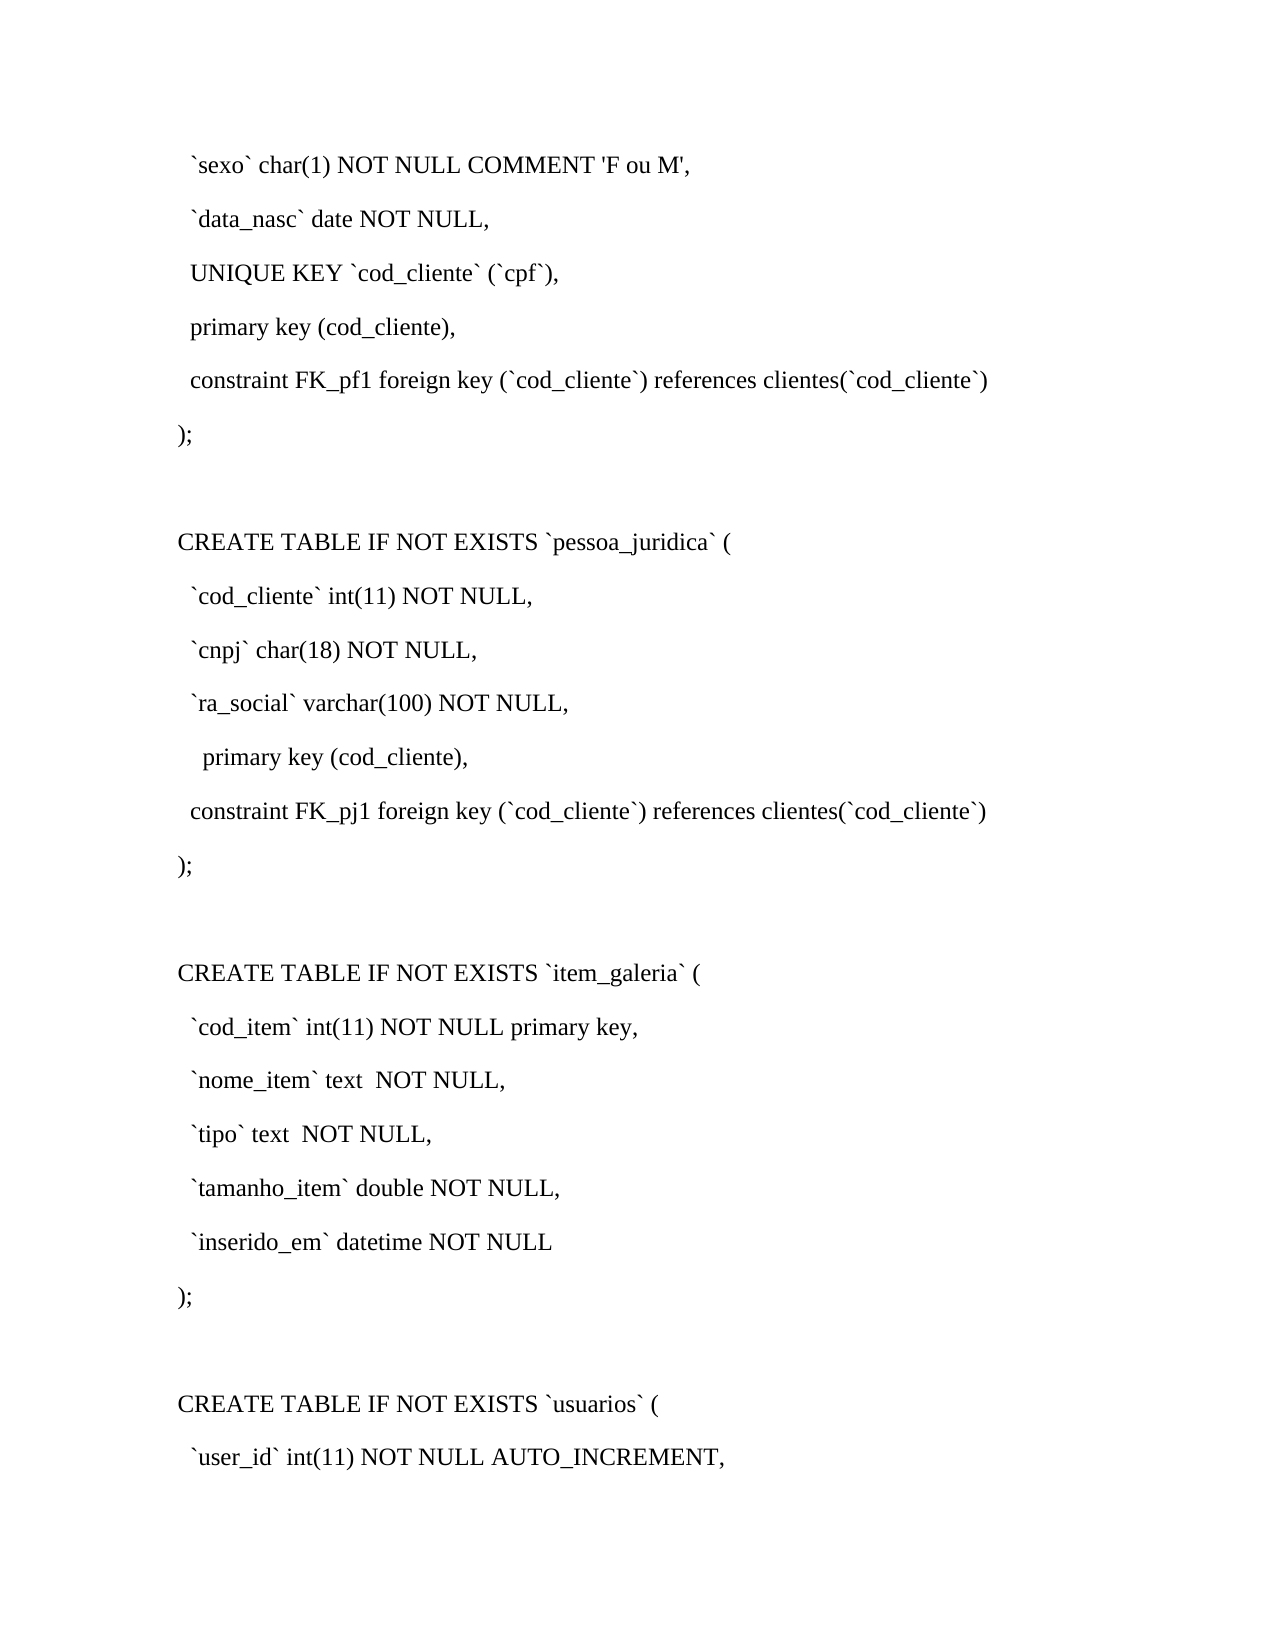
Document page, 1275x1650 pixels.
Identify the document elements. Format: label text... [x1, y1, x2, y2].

text `inserido_em` datetime NOT NULL [177, 1227, 1152, 1256]
text primary key (cod_cliente), [177, 742, 1152, 771]
text constraint FK_pj1 foreign key (`cod_cliente`) references clientes(`cod_cliente`) [177, 796, 1152, 825]
text ); [177, 1281, 1152, 1310]
text CREATE TABLE IF NOT EXISTS `item_galeria` ( [177, 958, 1152, 987]
text `user_id` int(11) NOT NULL AUTO_INCREMENT, [177, 1442, 1152, 1471]
text `cod_item` int(11) NOT NULL primary key, [177, 1012, 1152, 1040]
text constraint FK_pf1 foreign key (`cod_cliente`) references clientes(`cod_cliente`) [177, 365, 1152, 394]
text `ra_social` varchar(100) NOT NULL, [177, 688, 1152, 717]
text UNIQUE KEY `cod_cliente` (`cpf`), [177, 258, 1152, 286]
text `data_nasc` date NOT NULL, [177, 204, 1152, 233]
text `cnpj` char(18) NOT NULL, [177, 635, 1152, 663]
text `nome_item` text NOT NULL, [177, 1066, 1152, 1094]
text ); [177, 850, 1152, 879]
text primary key (cod_cliente), [177, 312, 1152, 340]
text ); [177, 419, 1152, 448]
text `cod_cliente` int(11) NOT NULL, [177, 581, 1152, 609]
text CREATE TABLE IF NOT EXISTS `pessoa_juridica` ( [177, 527, 1152, 556]
text CREATE TABLE IF NOT EXISTS `usuarios` ( [177, 1389, 1152, 1417]
text `sexo` char(1) NOT NULL COMMENT 'F ou M', [177, 150, 1152, 179]
text `tipo` text NOT NULL, [177, 1119, 1152, 1148]
text `tamanho_item` double NOT NULL, [177, 1173, 1152, 1202]
